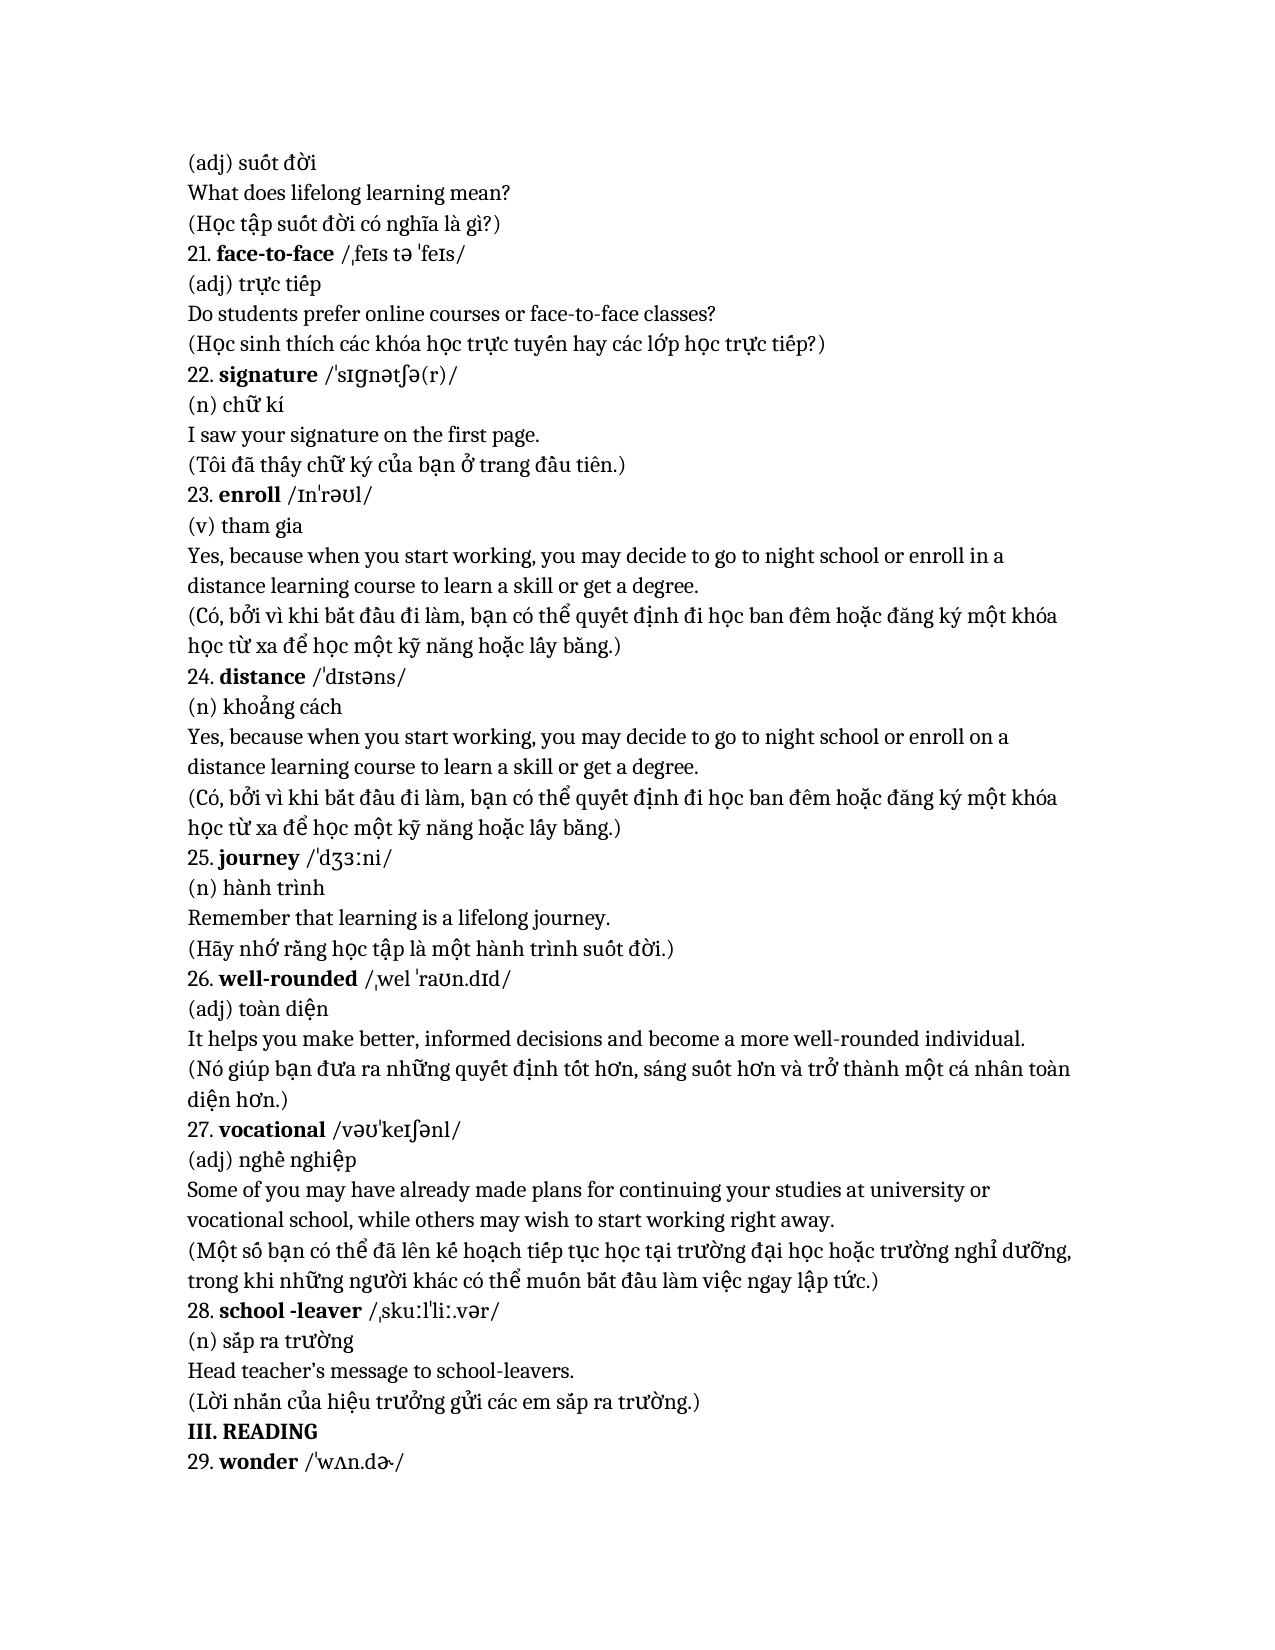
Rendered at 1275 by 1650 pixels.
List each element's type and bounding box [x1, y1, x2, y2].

text [187, 150, 1087, 1475]
